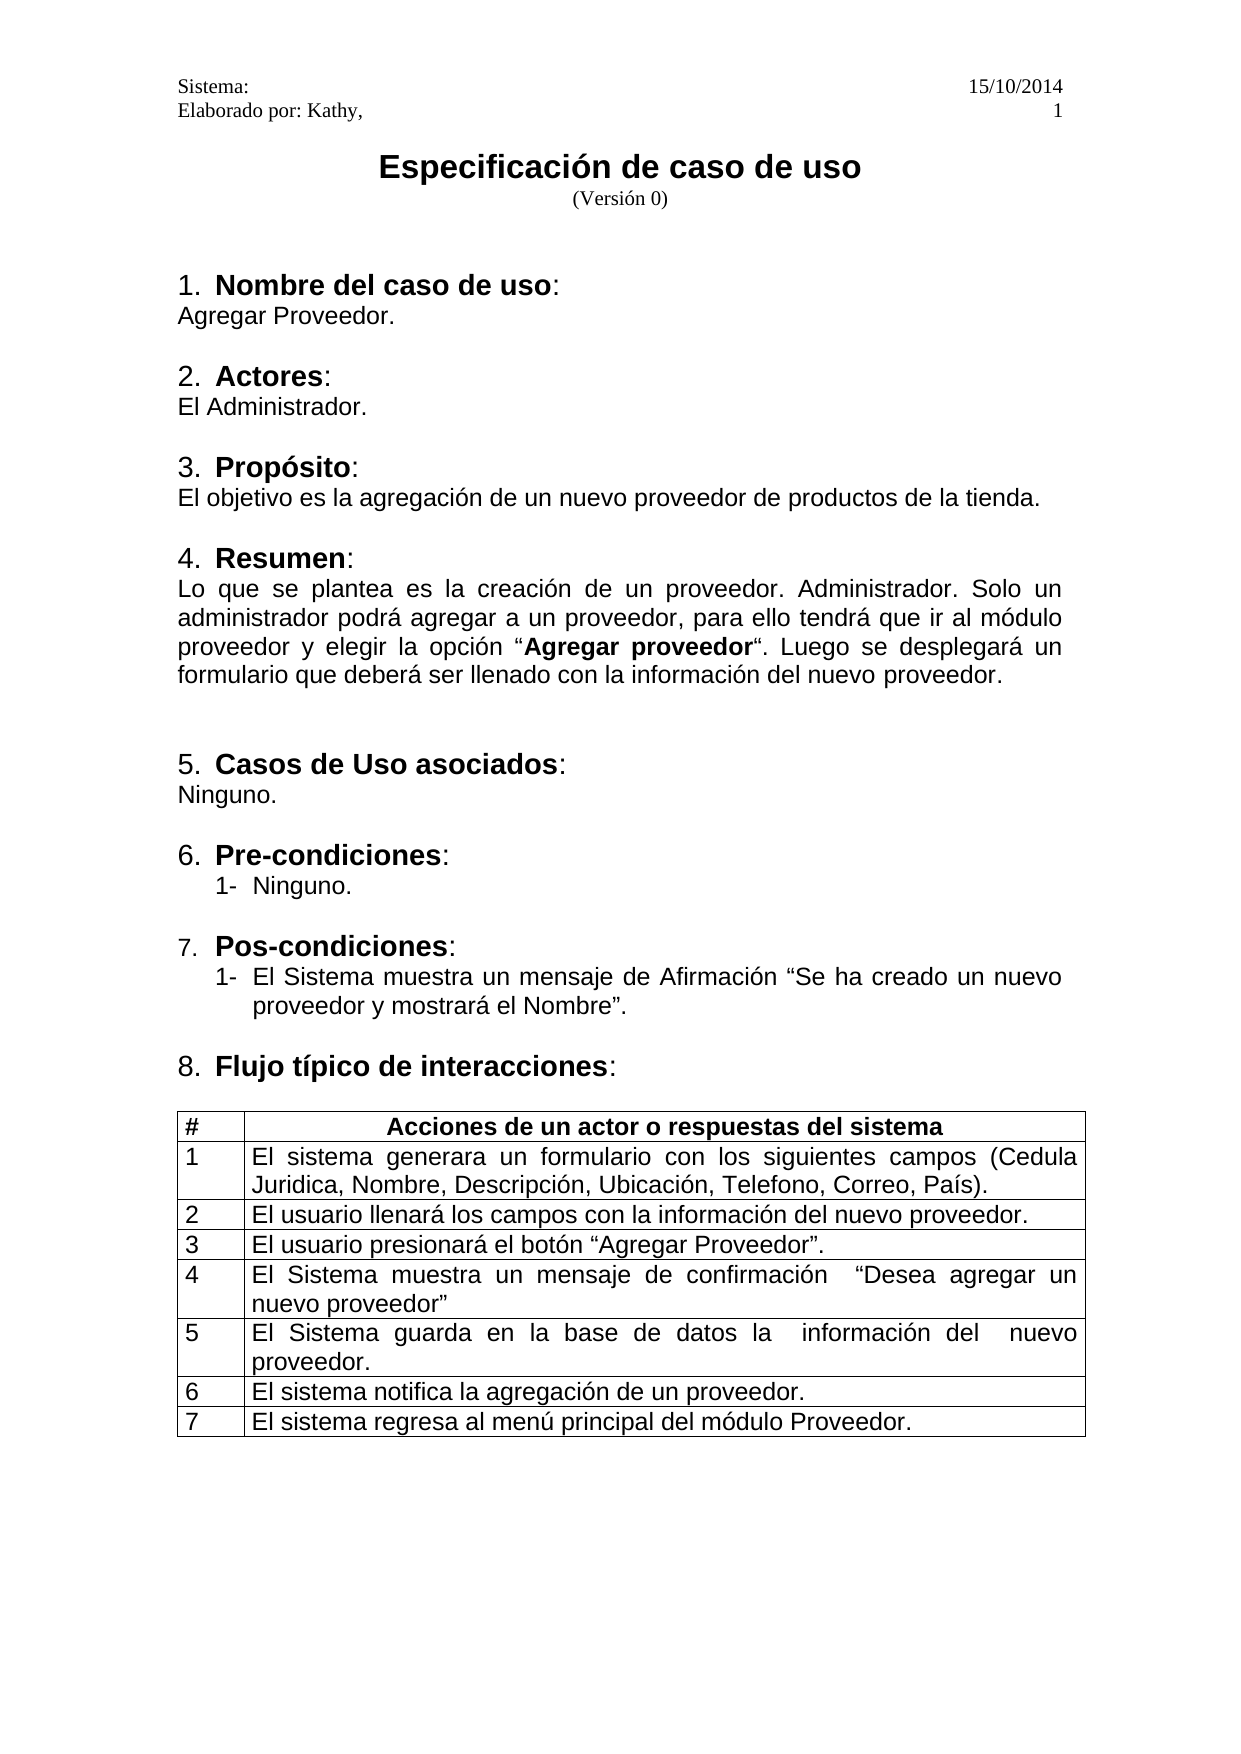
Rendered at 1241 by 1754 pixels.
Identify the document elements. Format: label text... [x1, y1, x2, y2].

table_cell 3 [178, 1230, 244, 1259]
text El Administrador. [177, 392, 1063, 421]
text El objetivo es la agregación de un nuevo proveedor de productos de la tienda. [177, 483, 1063, 512]
table_cell 4 [178, 1260, 244, 1317]
list Casos de Uso asociados: [177, 747, 1063, 780]
table_cell El Sistema muestra un mensaje de confirmación “Desea agregar un nuevo proveedor” [245, 1260, 1085, 1317]
table_cell 1 [178, 1142, 244, 1199]
table_header Acciones de un actor o respuestas del sistema [245, 1112, 1085, 1141]
list Pre-condiciones: [177, 838, 1063, 871]
text Agregar Proveedor. [177, 301, 1063, 330]
list Resumen: [177, 541, 1063, 574]
table_cell El sistema notifica la agregación de un proveedor. [245, 1377, 1085, 1406]
table_cell El sistema generara un formulario con los siguientes campos (Cedula Juridica, Nombre, Descripción, Ubicación, Telefono, Correo, País). [245, 1142, 1085, 1199]
list Pos-condiciones: [177, 929, 1063, 962]
subtitle Especificación de caso de uso [177, 148, 1063, 186]
list Actores: [177, 359, 1063, 392]
list El Sistema muestra un mensaje de Afirmación “Se ha creado un nuevo proveedor y mostrará el Nombre”. [215, 962, 1063, 1020]
list Ninguno. [215, 871, 1063, 900]
table_cell 5 [178, 1319, 244, 1376]
list Propósito: [177, 450, 1063, 483]
list Flujo típico de interacciones: [177, 1049, 1063, 1082]
list Nombre del caso de uso: [177, 268, 1063, 301]
text Ninguno. [177, 780, 1063, 809]
table_cell El sistema regresa al menú principal del módulo Proveedor. [245, 1407, 1085, 1436]
table_header # [178, 1112, 244, 1141]
table_cell 6 [178, 1377, 244, 1406]
table_cell 2 [178, 1200, 244, 1229]
table_cell El usuario presionará el botón “Agregar Proveedor”. [245, 1230, 1085, 1259]
text Lo que se plantea es la creación de un proveedor. Administrador. Solo un administrador podrá agregar a un proveedor, para ello tendrá que ir al módulo proveedor y elegir la opción “Agregar proveedor“. Luego se desplegará un formulario que deberá ser llenado con la información del nuevo proveedor. [177, 574, 1063, 689]
table_cell 7 [178, 1407, 244, 1436]
text (Versión 0) [177, 186, 1063, 210]
table_cell El usuario llenará los campos con la información del nuevo proveedor. [245, 1200, 1085, 1229]
table_cell El Sistema guarda en la base de datos la información del nuevo proveedor. [245, 1319, 1085, 1376]
